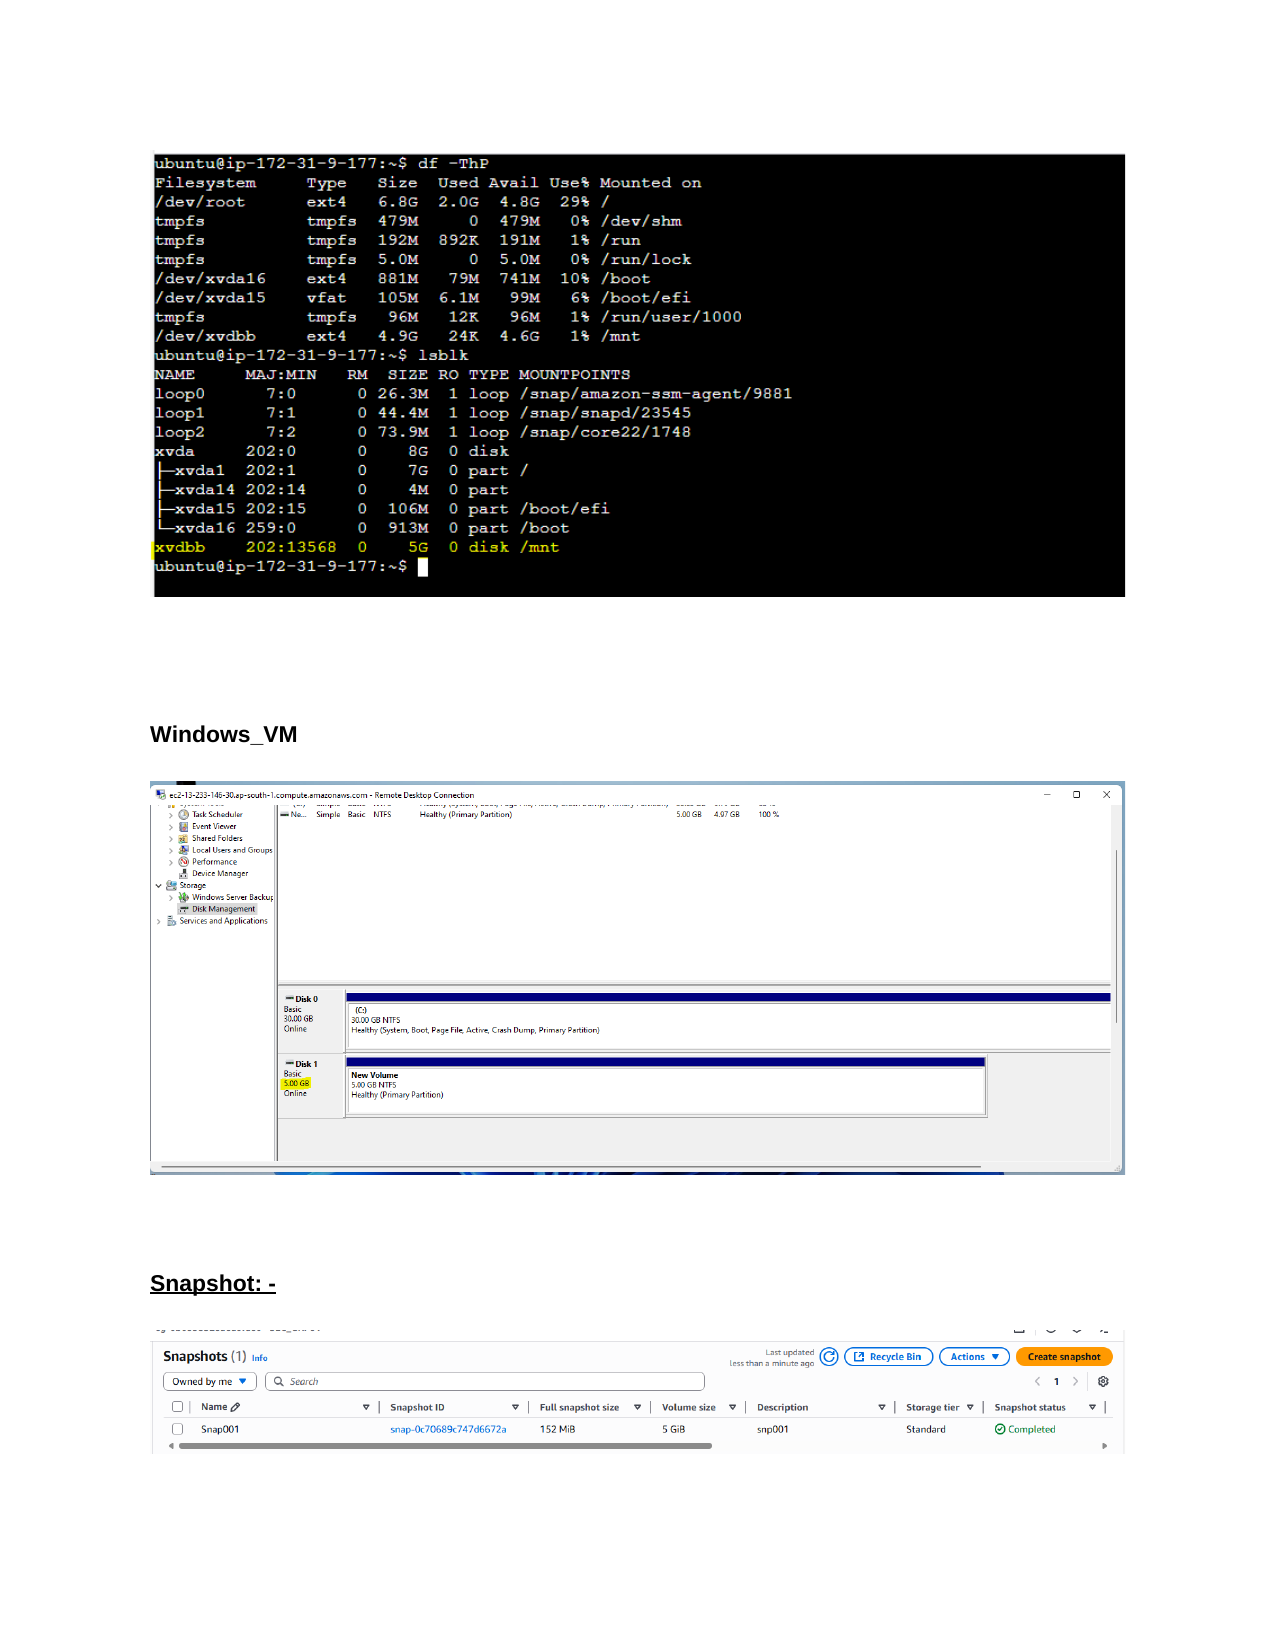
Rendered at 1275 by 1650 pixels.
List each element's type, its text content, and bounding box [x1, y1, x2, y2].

picture [150, 1330, 1125, 1454]
picture [150, 781, 1125, 1175]
text Snapshot: - [150, 1175, 1125, 1296]
text Windows_VM [150, 597, 1125, 747]
picture [150, 150, 1125, 597]
